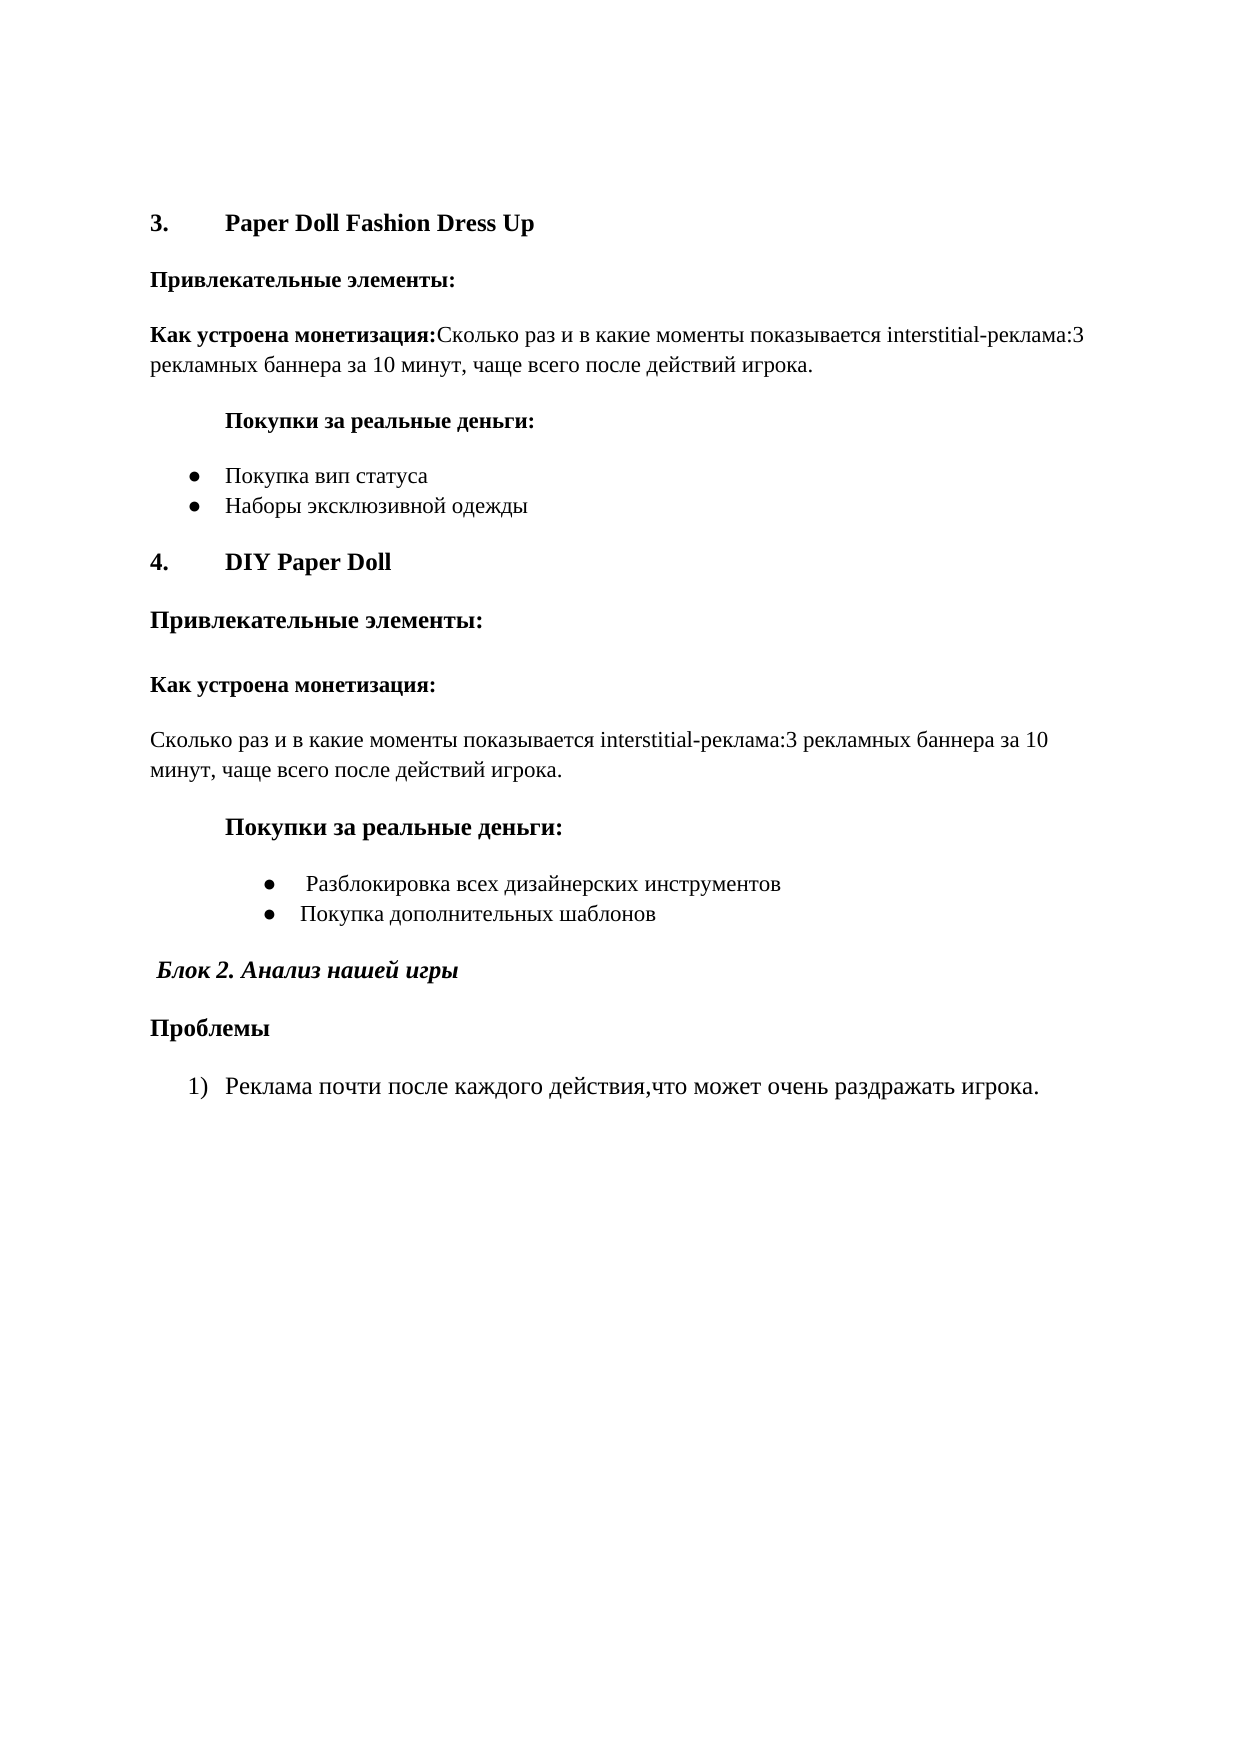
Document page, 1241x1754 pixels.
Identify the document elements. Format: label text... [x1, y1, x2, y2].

text Покупки за реальные деньги: [225, 407, 1090, 433]
text Блок 2. Анализ нашей игры [150, 955, 1090, 984]
list Наборы эксклюзивной одежды [187, 492, 1090, 518]
text Проблемы [150, 1013, 1090, 1042]
text 4. DIY Paper Doll [150, 547, 1090, 576]
text 3. Paper Doll Fashion Dress Up [150, 208, 1090, 237]
text Как устроена монетизация:Сколько раз и в какие моменты показывается interstitial-реклама:3 рекламных баннера за 10 минут, чаще всего после действий игрока. [150, 321, 1090, 378]
list Покупка вип статуса [187, 462, 1090, 488]
text Привлекательные элементы: Как устроена монетизация: [150, 605, 1090, 697]
text Покупки за реальные деньги: [225, 812, 1090, 840]
list Разблокировка всех дизайнерских инструментов [262, 869, 1090, 896]
text Привлекательные элементы: [150, 266, 1090, 292]
text Сколько раз и в какие моменты показывается interstitial-реклама:3 рекламных баннера за 10 минут, чаще всего после действий игрока. [150, 726, 1090, 783]
list Покупка дополнительных шаблонов [262, 900, 1090, 926]
list Реклама почти после каждого действия,что может очень раздражать игрока. [187, 1071, 1090, 1100]
